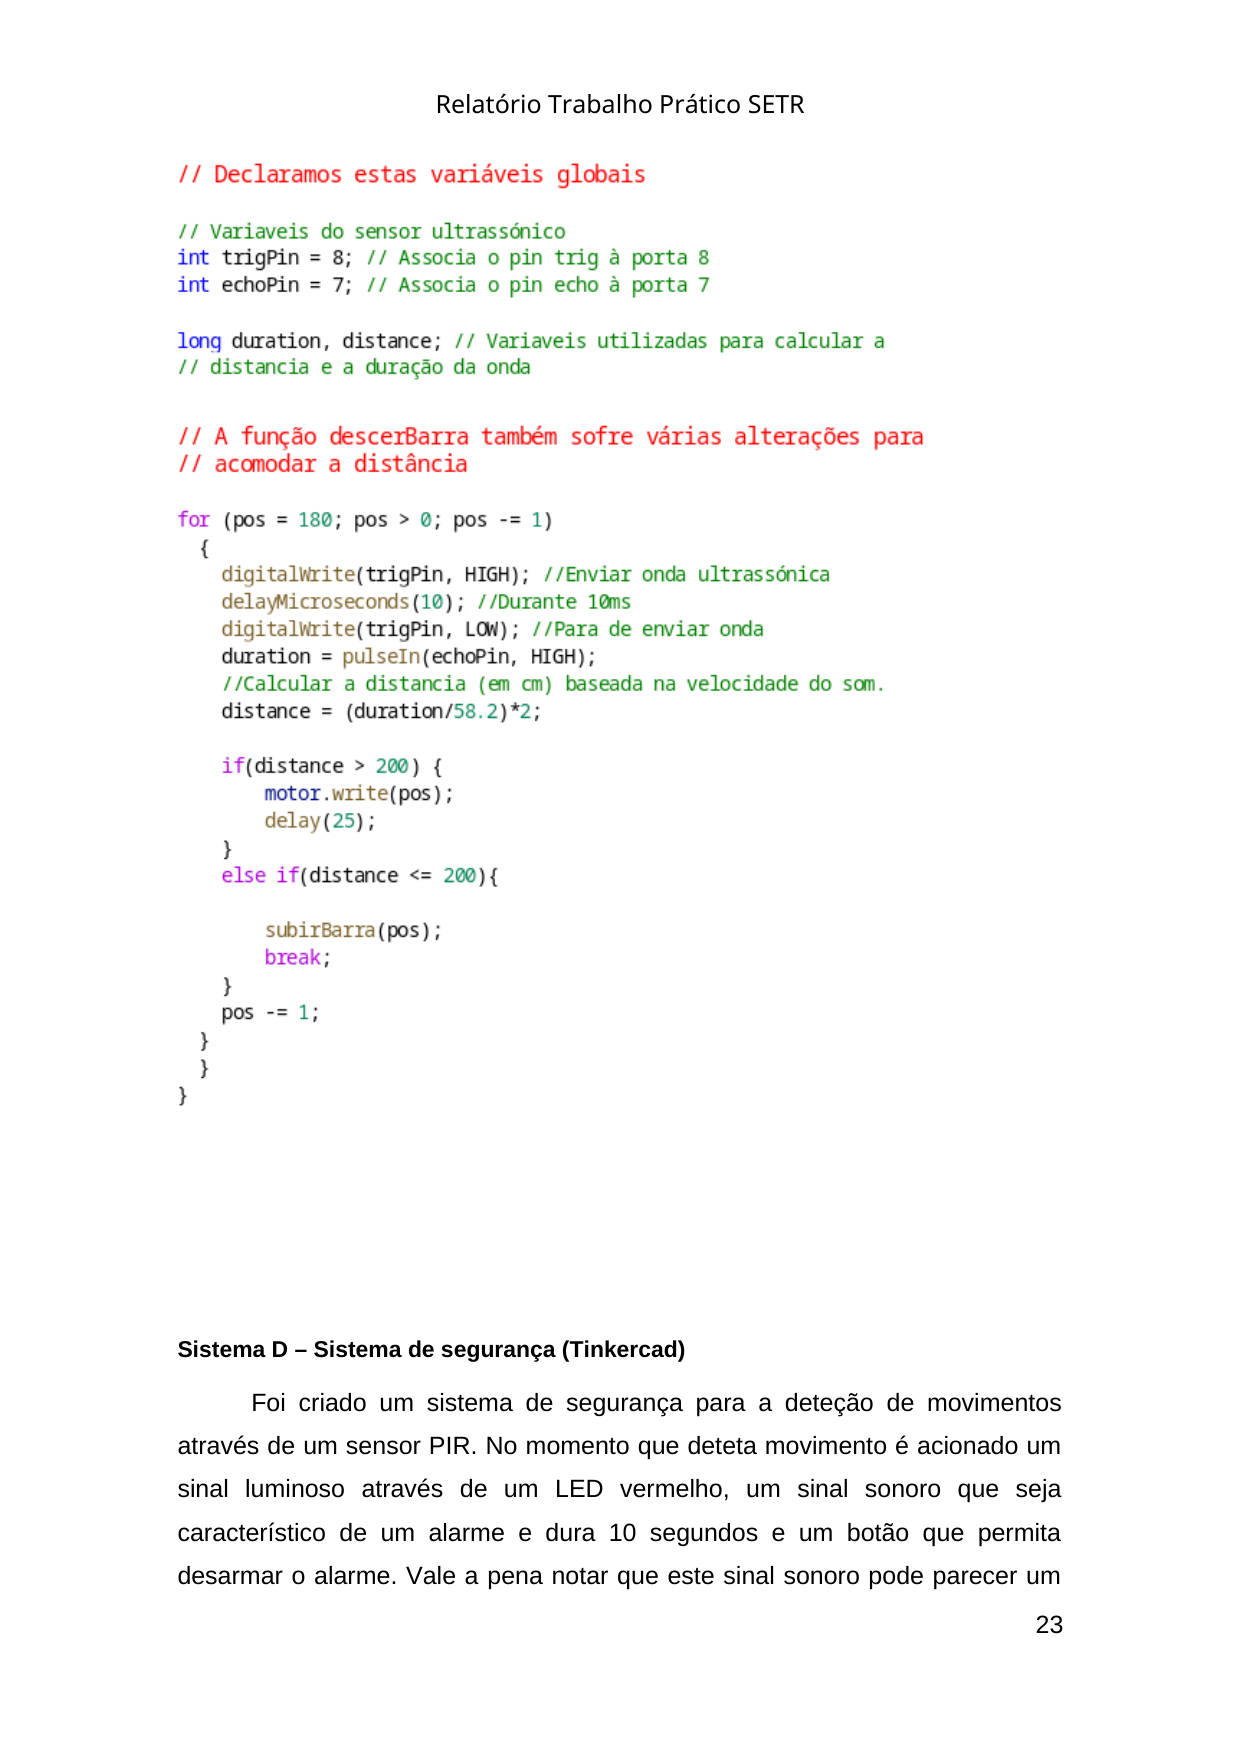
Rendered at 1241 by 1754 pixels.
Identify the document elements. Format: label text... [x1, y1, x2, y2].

subtitle Sistema D – Sistema de segurança (Tinkercad) [177, 1336, 1063, 1362]
